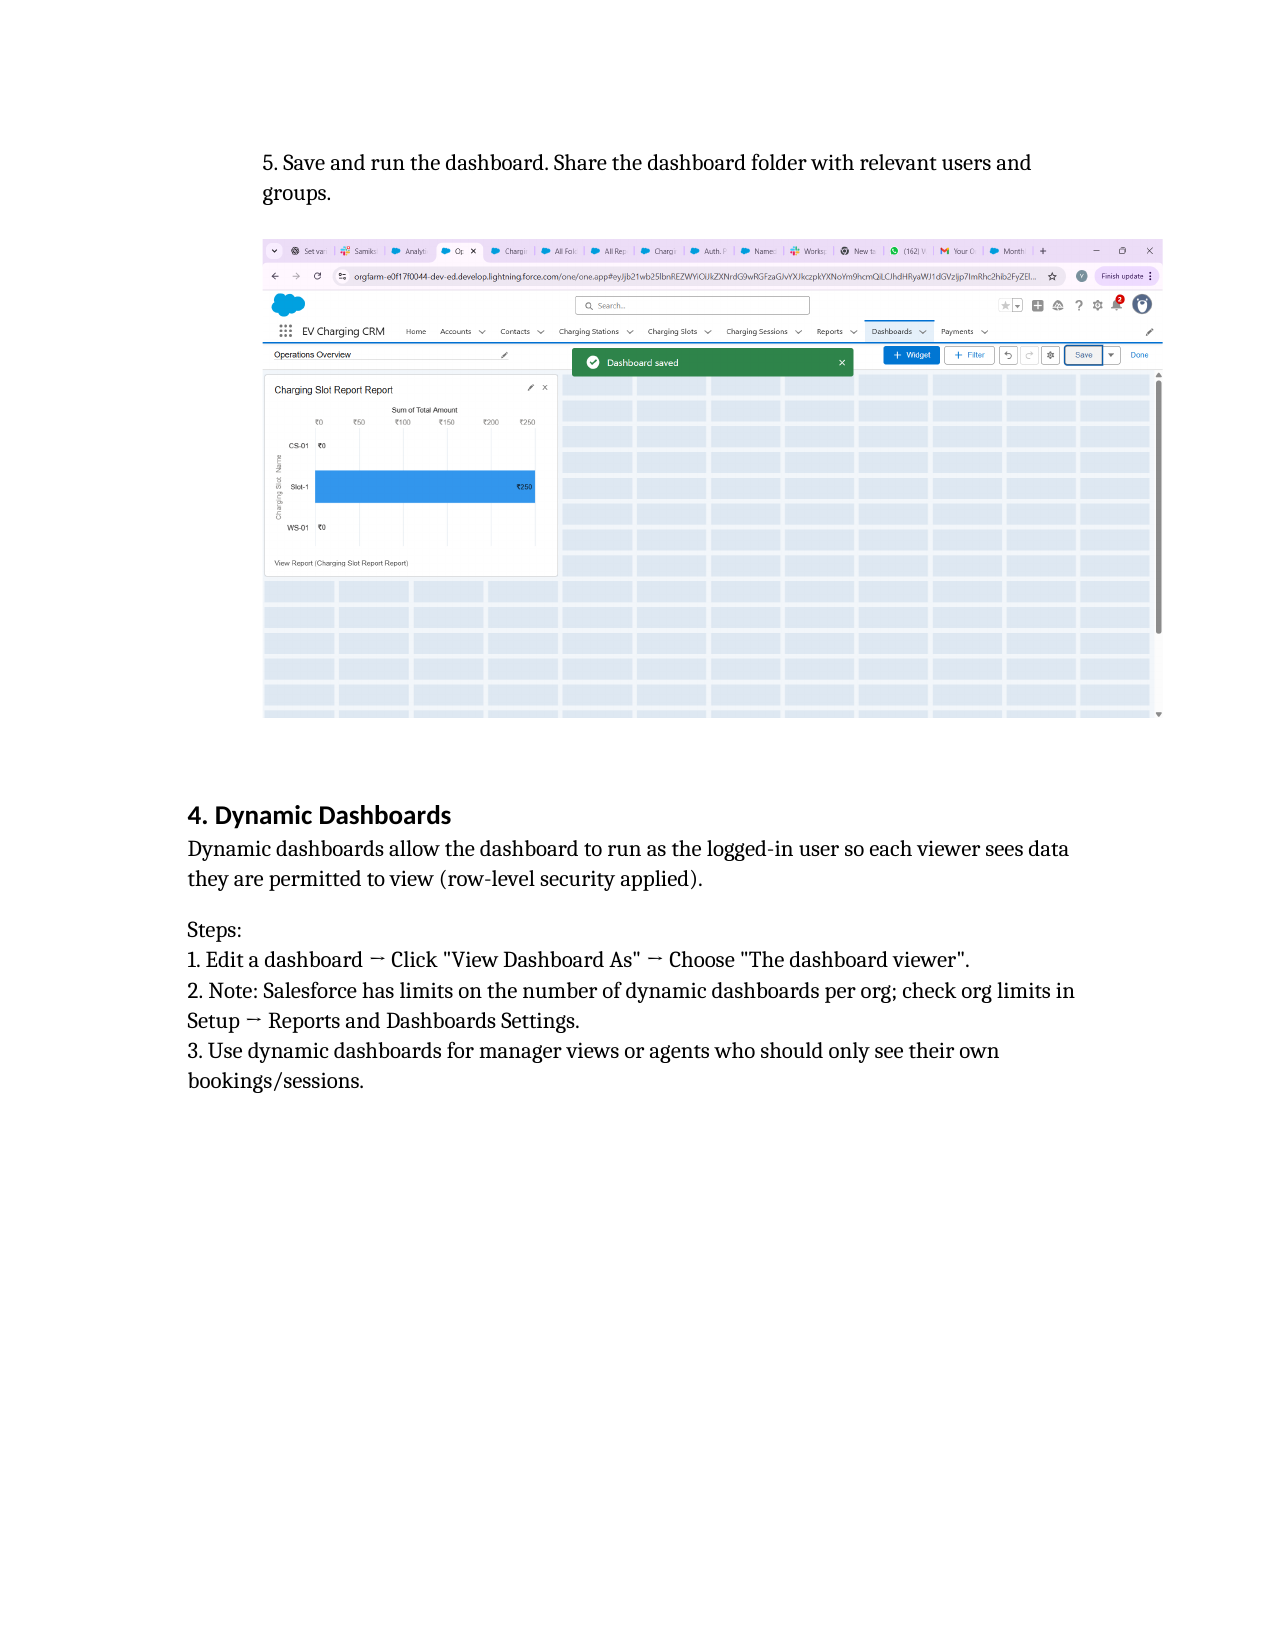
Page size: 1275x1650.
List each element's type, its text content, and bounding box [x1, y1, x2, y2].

picture [262, 239, 1163, 718]
text Steps: 1. Edit a dashboard → Click "View Dashboard As" → Choose "The dashboard viewer". 2. Note: Salesforce has limits on the number of dynamic dashboards per org; check org limits in Setup → Reports and Dashboards Settings. 3. Use dynamic dashboards for manager views or agents who should only see their own bookings/sessions. [187, 917, 1087, 1094]
subtitle 4. Dynamic Dashboards [187, 798, 1087, 831]
text Dynamic dashboards allow the dashboard to run as the logged-in user so each viewer sees data they are permitted to view (row-level security applied). [187, 836, 1087, 892]
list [225, 150, 1087, 207]
